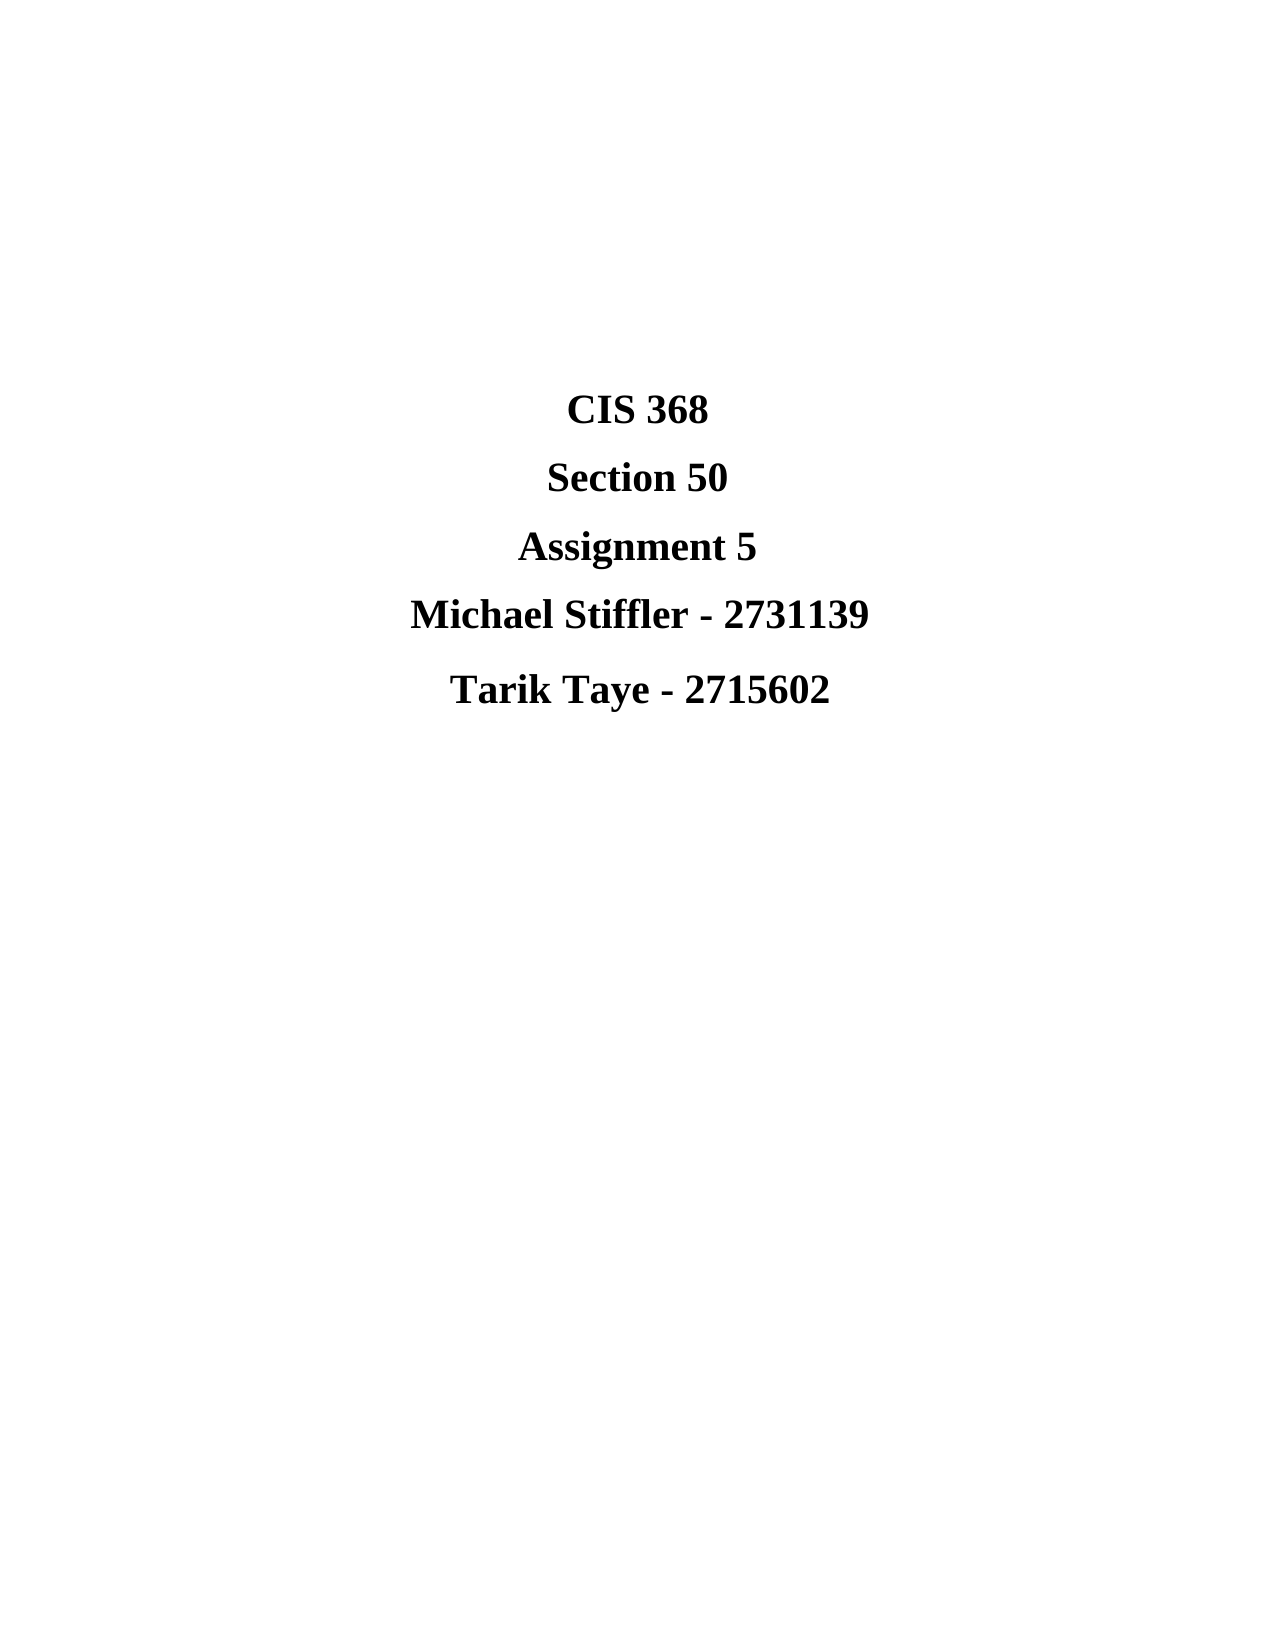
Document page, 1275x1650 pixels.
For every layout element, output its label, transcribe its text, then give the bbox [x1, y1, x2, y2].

text Section 50 [150, 453, 1125, 501]
text Michael Stiffler - 2731139 [155, 589, 1125, 637]
text Assignment 5 [150, 521, 1125, 569]
text Tarik Taye - 2715602 [155, 664, 1125, 712]
text CIS 368 [150, 384, 1125, 432]
